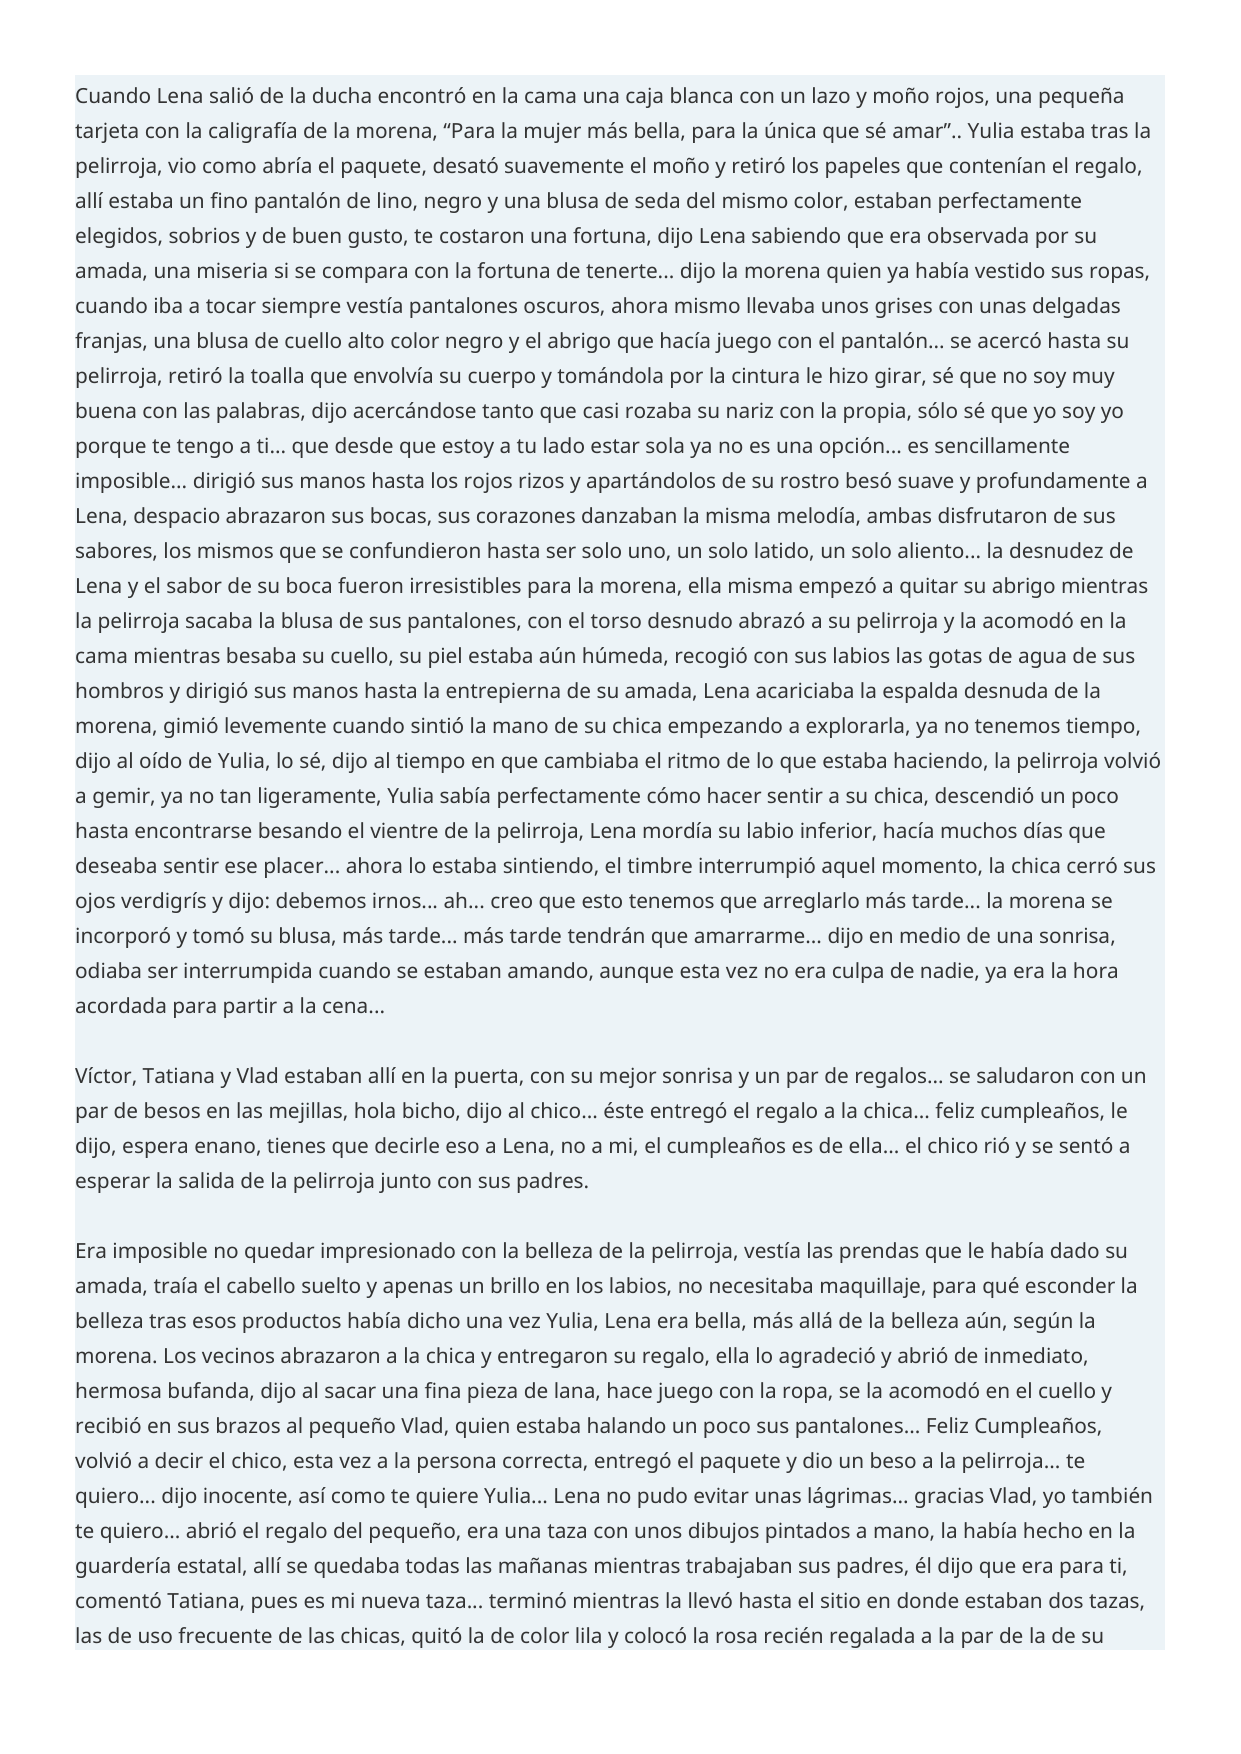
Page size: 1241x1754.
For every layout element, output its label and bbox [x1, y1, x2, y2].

text [75, 75, 1165, 1650]
